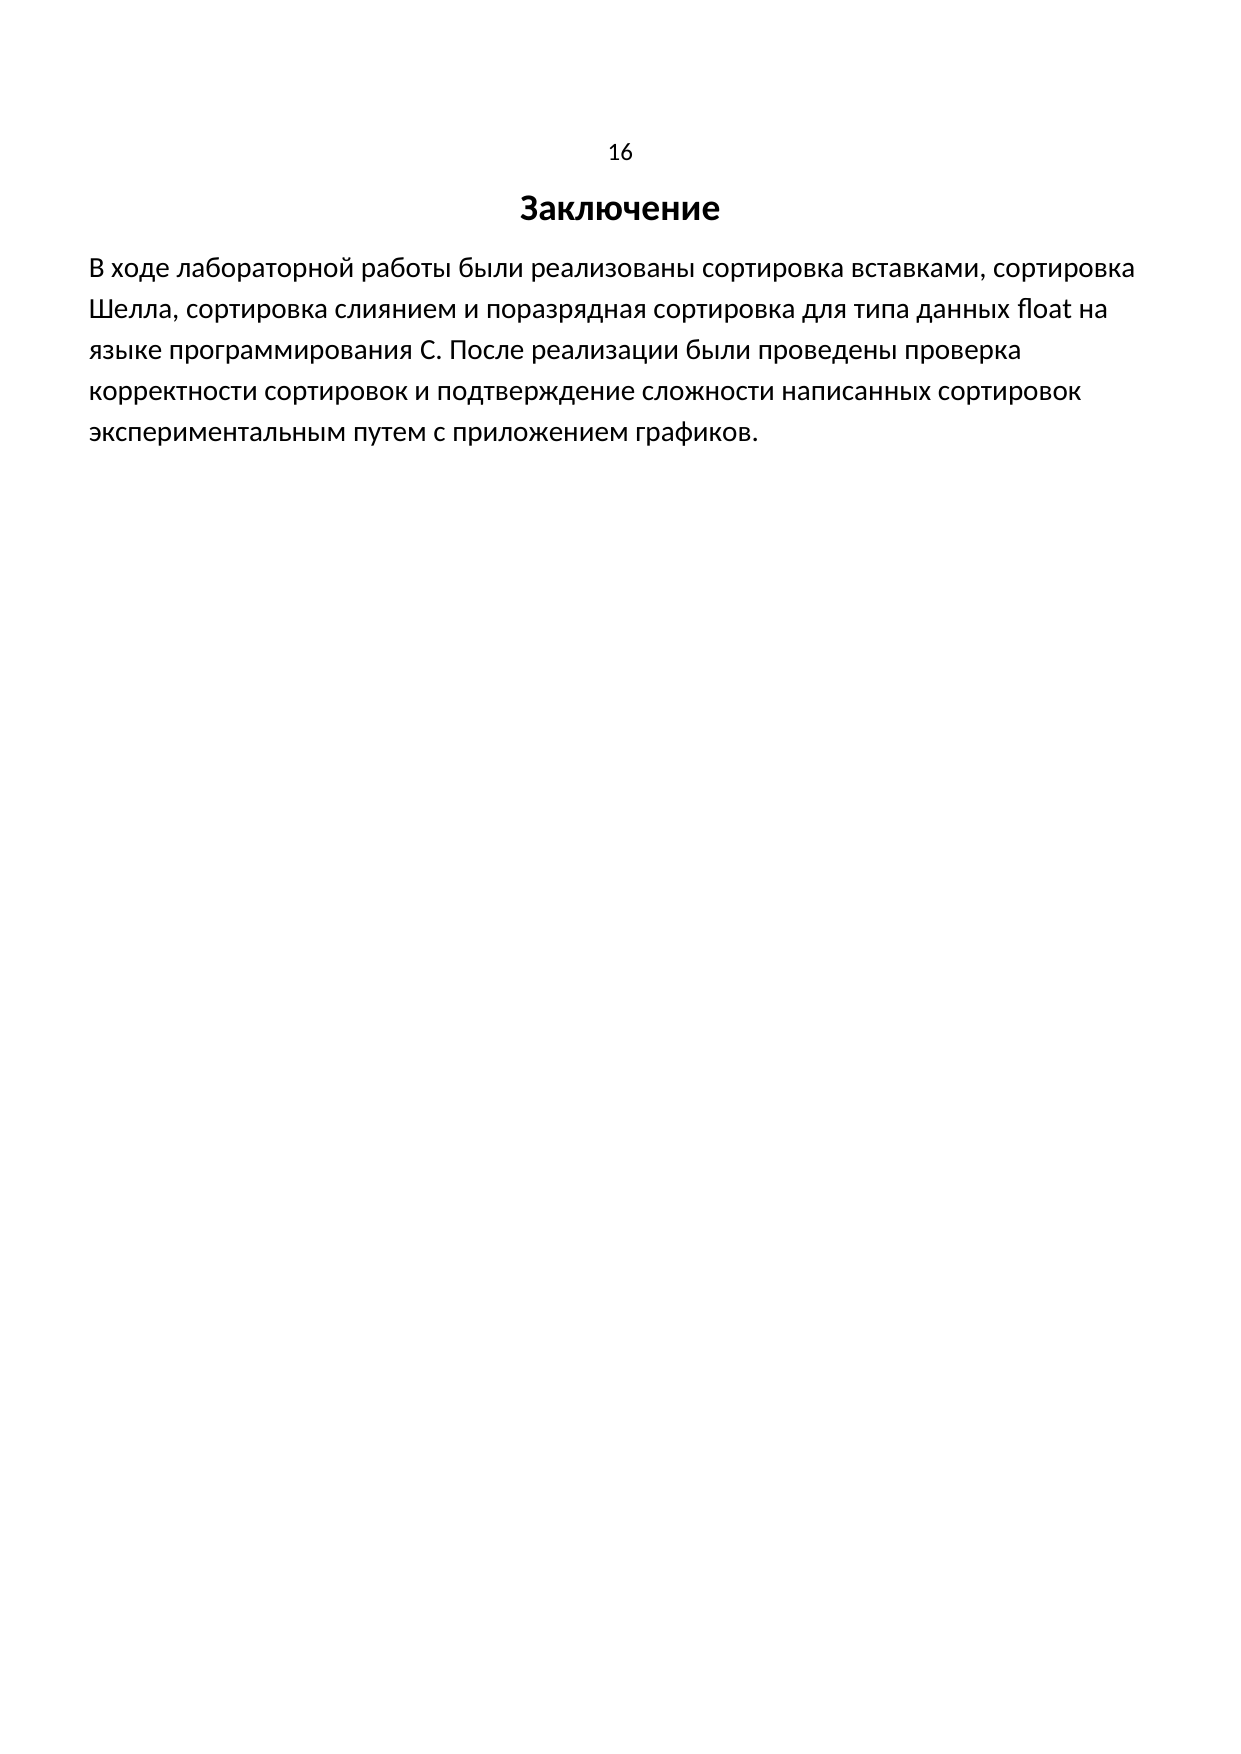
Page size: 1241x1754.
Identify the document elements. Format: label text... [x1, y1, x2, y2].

text 16 [88, 136, 1152, 167]
text Заключение [88, 184, 1152, 229]
text В ходе лабораторной работы были реализованы сортировка вставками, сортировка Шелла, сортировка слиянием и поразрядная сортировка для типа данных float на языке программирования C. После реализации были проведены проверка корректности сортировок и подтверждение сложности написанных сортировок экспериментальным путем с приложением графиков. [88, 249, 1152, 448]
